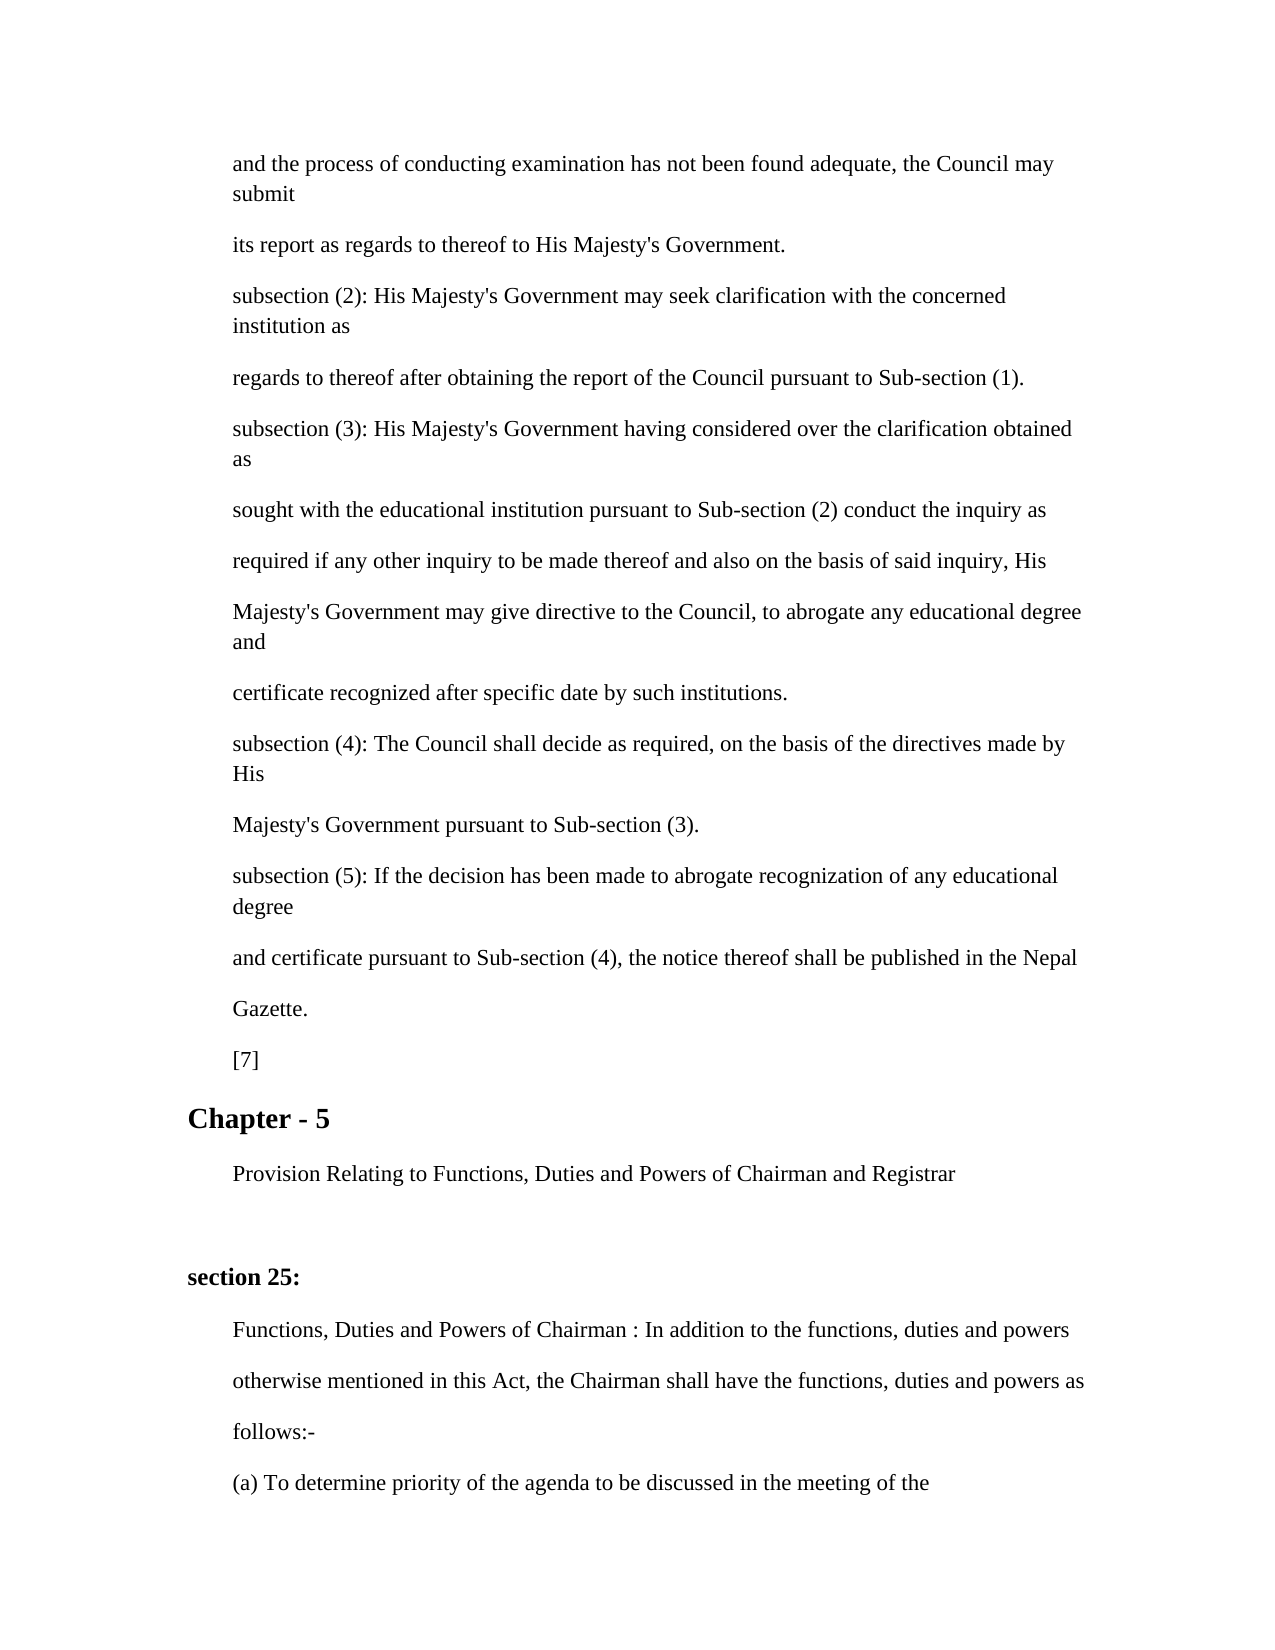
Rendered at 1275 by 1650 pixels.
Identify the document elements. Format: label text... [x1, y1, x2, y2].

text [7] [232, 1046, 1087, 1072]
text Gazette. [232, 995, 1087, 1021]
text Provision Relating to Functions, Duties and Powers of Chairman and Registrar [232, 1160, 1087, 1187]
text subsection (4): The Council shall decide as required, on the basis of the directives made by His [232, 730, 1087, 787]
text follows:- [232, 1418, 1087, 1445]
text and the process of conducting examination has not been found adequate, the Council may submit [232, 150, 1087, 207]
text (a) To determine priority of the agenda to be discussed in the meeting of the [232, 1469, 1087, 1496]
text regards to thereof after obtaining the report of the Council pursuant to Sub-section (1). [232, 363, 1087, 390]
text sought with the educational institution pursuant to Sub-section (2) conduct the inquiry as [232, 496, 1087, 522]
text subsection (3): His Majesty's Government having considered over the clarification obtained as [232, 414, 1087, 471]
text subsection (5): If the decision has been made to abrogate recognization of any educational degree [232, 862, 1087, 919]
text certificate recognized after specific date by such institutions. [232, 679, 1087, 706]
text otherwise mentioned in this Act, the Chairman shall have the functions, duties and powers as [232, 1367, 1087, 1394]
text Majesty's Government pursuant to Sub-section (3). [232, 811, 1087, 838]
text Chapter - 5 [187, 1101, 1087, 1134]
text subsection (2): His Majesty's Government may seek clarification with the concerned institution as [232, 282, 1087, 339]
text required if any other inquiry to be made thereof and also on the basis of said inquiry, His [232, 547, 1087, 573]
text and certificate pursuant to Sub-section (4), the notice thereof shall be published in the Nepal [232, 944, 1087, 970]
text Functions, Duties and Powers of Chairman : In addition to the functions, duties and powers [232, 1316, 1087, 1343]
text Majesty's Government may give directive to the Council, to abrogate any educational degree and [232, 598, 1087, 654]
text its report as regards to thereof to His Majesty's Government. [232, 231, 1087, 258]
text section 25: [187, 1262, 1087, 1291]
